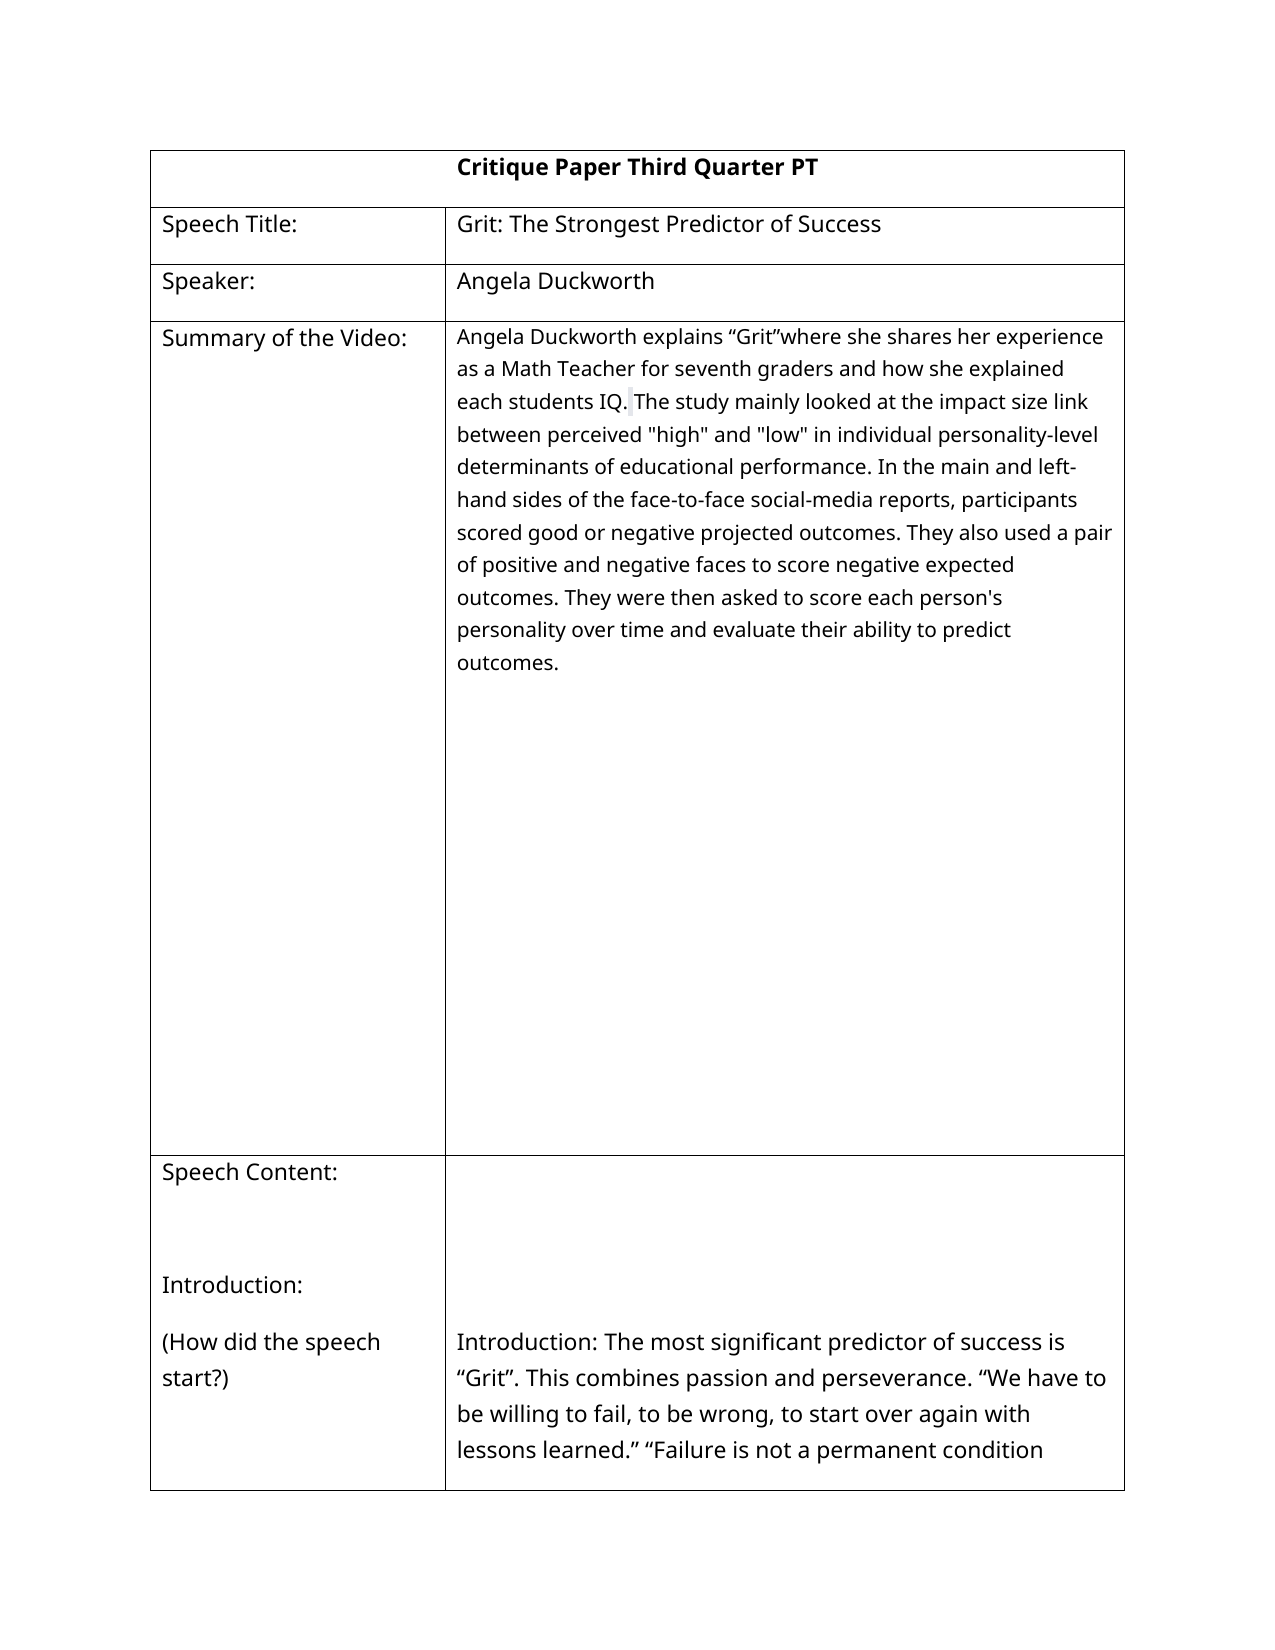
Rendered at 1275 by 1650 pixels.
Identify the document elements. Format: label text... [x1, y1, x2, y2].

table_header Critique Paper Third Quarter PT [151, 151, 1124, 207]
table_cell Speaker: [151, 265, 445, 321]
table_cell Angela Duckworth explains “Grit”where she shares her experience as a Math Teacher for seventh graders and how she explained each students IQ. The study mainly looked at the impact size link between perceived "high" and "low" in individual personality-level determinants of educational performance. In the main and left-hand sides of the face-to-face social-media reports, participants scored good or negative projected outcomes. They also used a pair of positive and negative faces to score negative expected outcomes. They were then asked to score each person's personality over time and evaluate their ability to predict outcomes. [446, 322, 1124, 1155]
table_cell Grit: The Strongest Predictor of Success [446, 208, 1124, 264]
table_cell Speech Title: [151, 208, 445, 264]
table_cell Angela Duckworth [446, 265, 1124, 321]
table_cell Summary of the Video: [151, 322, 445, 1155]
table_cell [151, 1156, 445, 1490]
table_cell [446, 1156, 1124, 1490]
